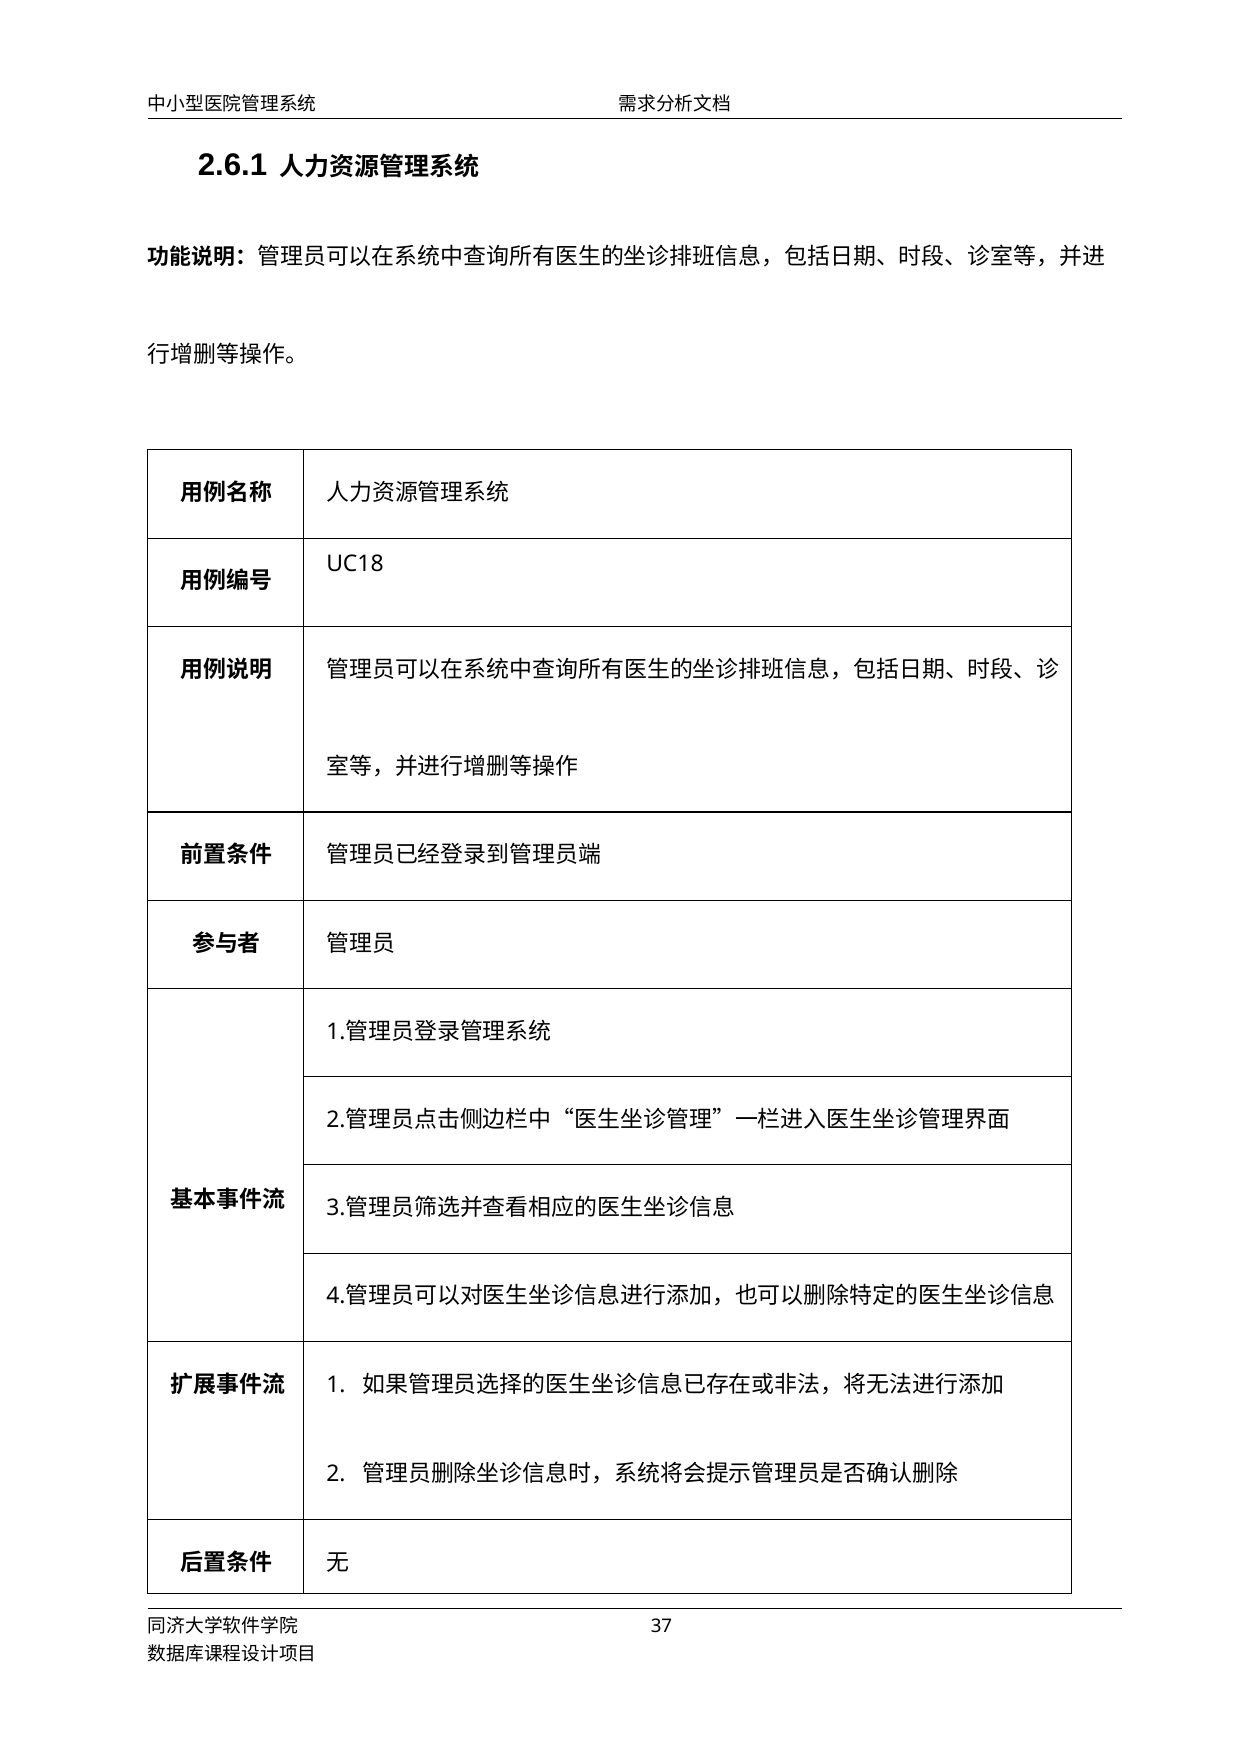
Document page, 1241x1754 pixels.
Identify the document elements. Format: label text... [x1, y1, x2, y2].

table_cell 无 [304, 1520, 1071, 1593]
text 功能说明：管理员可以在系统中查询所有医生的坐诊排班信息，包括日期、时段、诊室等，并进行增删等操作。 [148, 222, 1122, 384]
table_cell 如果管理员选择的医生坐诊信息已存在或非法，将无法进行添加 管理员删除坐诊信息时，系统将会提示管理员是否确认删除 [304, 1342, 1071, 1519]
table_cell UC18 [304, 539, 1071, 626]
table_cell 4.管理员可以对医生坐诊信息进行添加，也可以删除特定的医生坐诊信息 [304, 1254, 1071, 1341]
table_cell 参与者 [148, 901, 303, 988]
table_cell 前置条件 [148, 813, 303, 900]
table_header 用例名称 [148, 450, 303, 537]
table_cell 3.管理员筛选并查看相应的医生坐诊信息 [304, 1165, 1071, 1253]
table_cell 1.管理员登录管理系统 [304, 989, 1071, 1076]
table_cell 扩展事件流 [148, 1342, 303, 1519]
table_cell 管理员 [304, 901, 1071, 988]
subtitle 人力资源管理系统 [198, 132, 1122, 197]
table_cell 管理员可以在系统中查询所有医生的坐诊排班信息，包括日期、时段、诊室等，并进行增删等操作 [304, 627, 1071, 811]
table_cell 用例说明 [148, 627, 303, 811]
table_cell 用例编号 [148, 539, 303, 626]
table_cell 基本事件流 [148, 989, 303, 1341]
table_cell 2.管理员点击侧边栏中“医生坐诊管理”一栏进入医生坐诊管理界面 [304, 1077, 1071, 1164]
table_cell 后置条件 [148, 1520, 303, 1593]
table_cell 管理员已经登录到管理员端 [304, 813, 1071, 900]
table_header 人力资源管理系统 [304, 450, 1071, 537]
